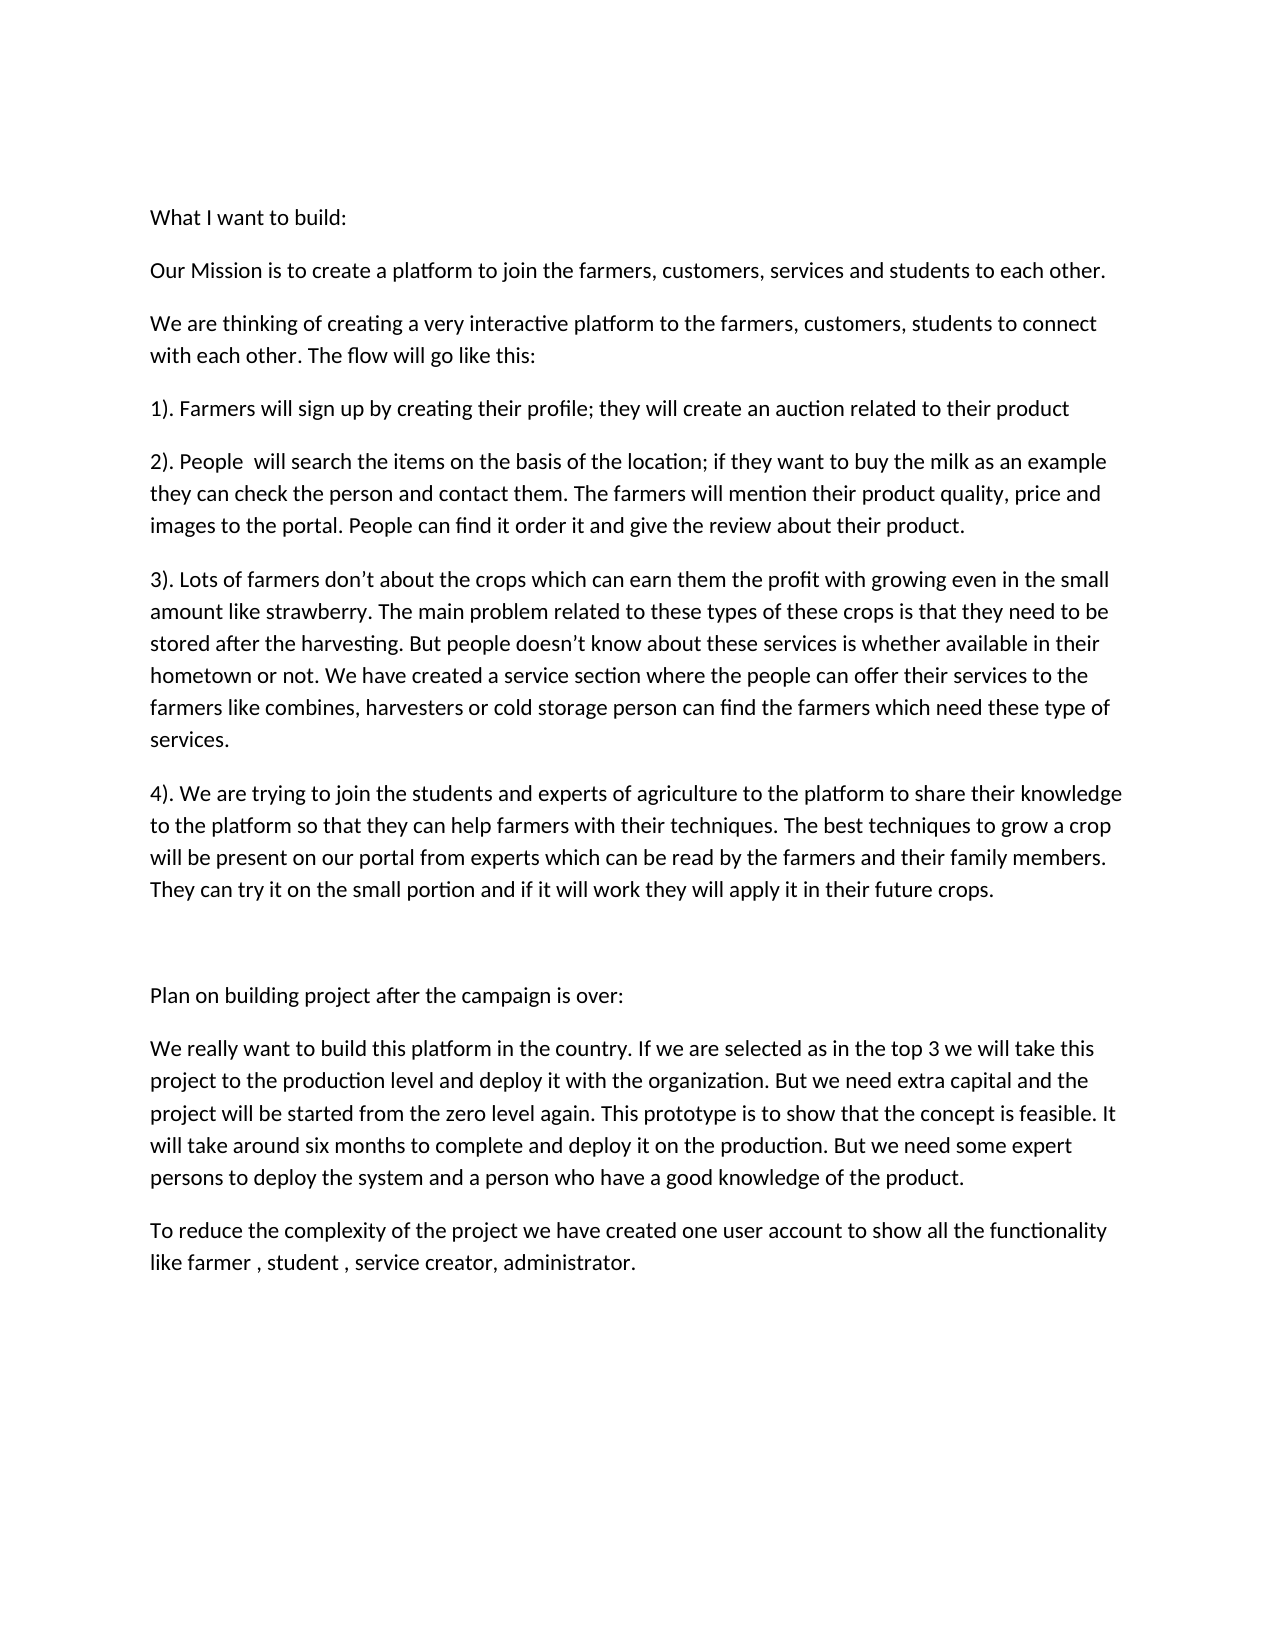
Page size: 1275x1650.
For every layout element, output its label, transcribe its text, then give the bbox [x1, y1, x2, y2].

text 4). We are trying to join the students and experts of agriculture to the platform to share their knowledge to the platform so that they can help farmers with their techniques. The best techniques to grow a crop will be present on our portal from experts which can be read by the farmers and their family members. They can try it on the small portion and if it will work they will apply it in their future crops. [150, 779, 1125, 903]
text 3). Lots of farmers don’t about the crops which can earn them the profit with growing even in the small amount like strawberry. The main problem related to these types of these crops is that they need to be stored after the harvesting. But people doesn’t know about these services is whether available in their hometown or not. We have created a service section where the people can offer their services to the farmers like combines, harvesters or cold storage person can find the farmers which need these type of services. [150, 565, 1125, 754]
text We really want to build this platform in the country. If we are selected as in the top 3 we will take this project to the production level and deploy it with the organization. But we need extra capital and the project will be started from the zero level again. This prototype is to show that the concept is feasible. It will take around six months to complete and deploy it on the production. But we need some expert persons to deploy the system and a person who have a good knowledge of the product. [150, 1034, 1125, 1191]
text We are thinking of creating a very interactive platform to the farmers, customers, students to connect with each other. The flow will go like this: [150, 309, 1125, 369]
text 1). Farmers will sign up by creating their profile; they will create an auction related to their product [150, 394, 1125, 422]
text What I want to build: [150, 203, 1125, 231]
text 2). People will search the items on the basis of the location; if they want to buy the milk as an example they can check the person and contact them. The farmers will mention their product quality, price and images to the portal. People can find it order it and give the review about their product. [150, 447, 1125, 540]
text Plan on building project after the campaign is over: [150, 981, 1125, 1009]
text To reduce the complexity of the project we have created one user account to show all the functionality like farmer , student , service creator, administrator. [150, 1216, 1125, 1276]
text Our Mission is to create a platform to join the farmers, customers, services and students to each other. [150, 256, 1125, 284]
